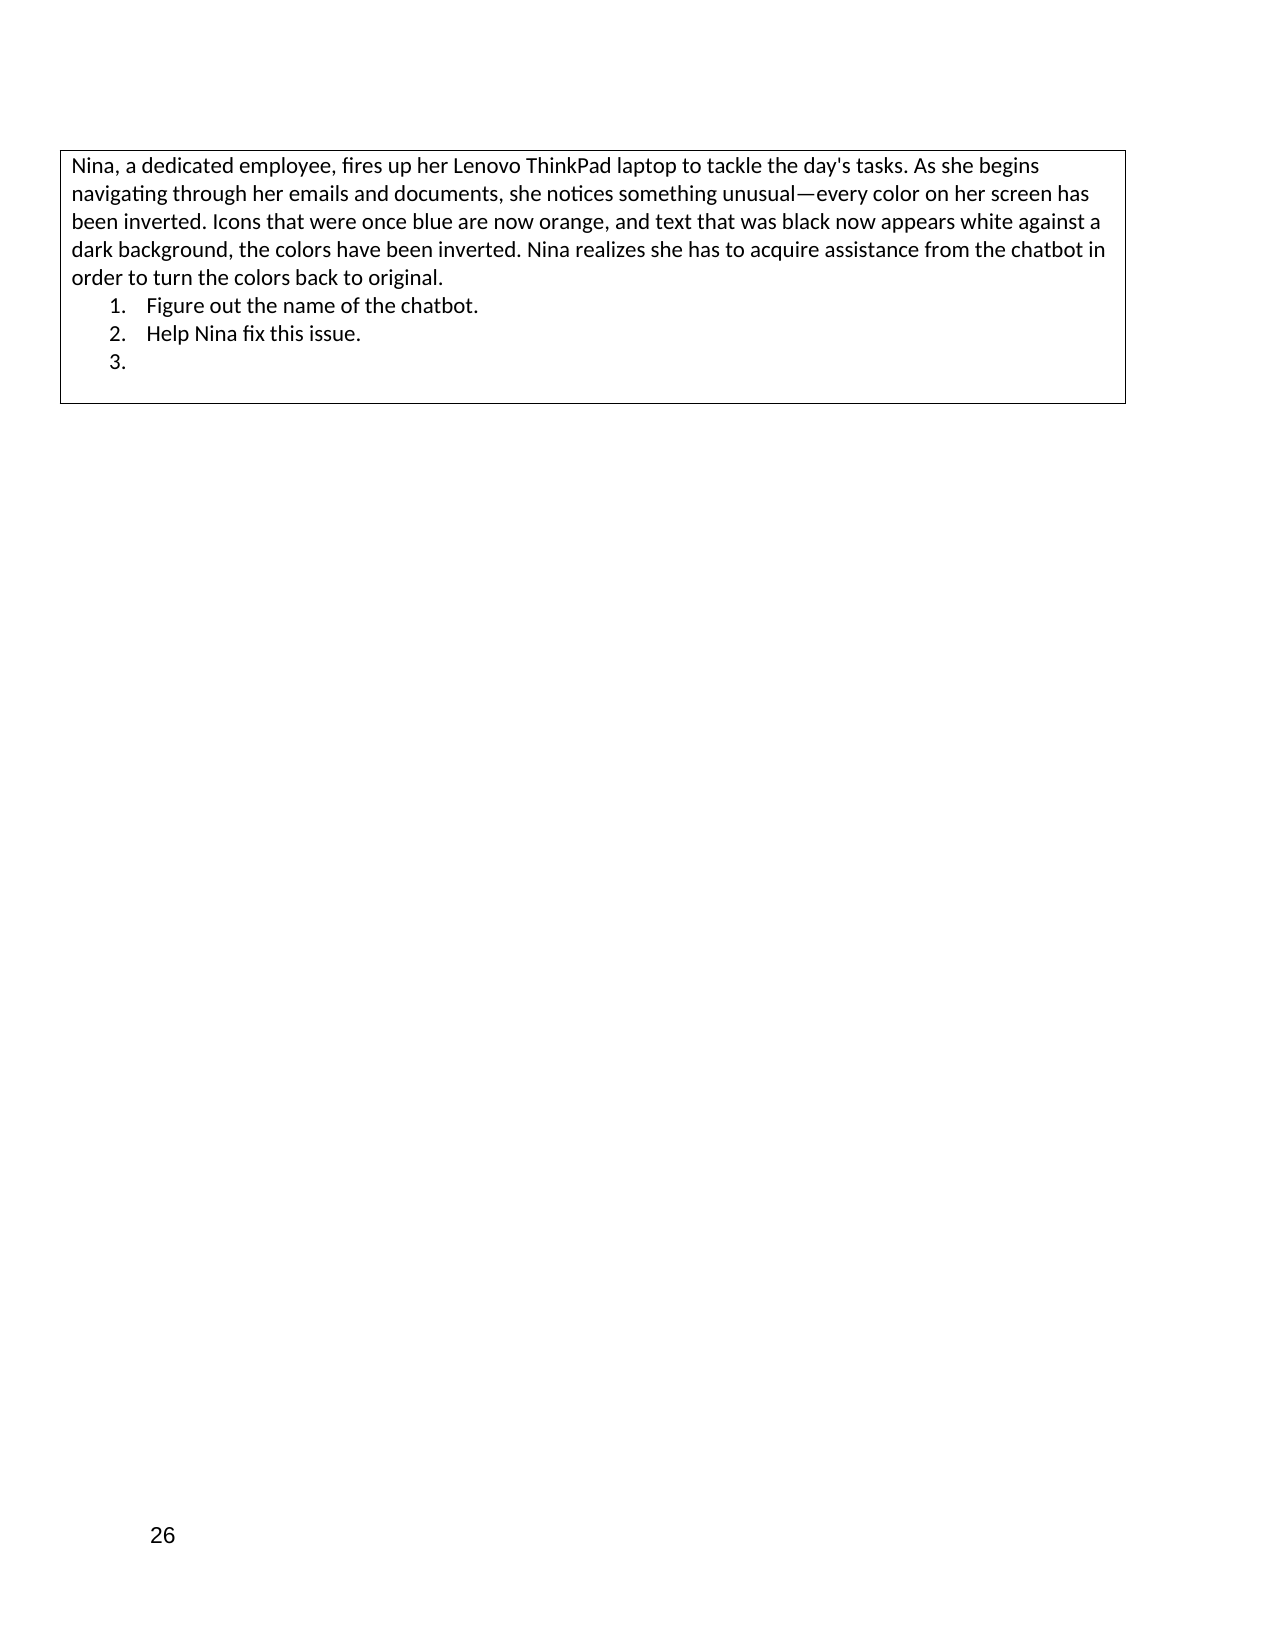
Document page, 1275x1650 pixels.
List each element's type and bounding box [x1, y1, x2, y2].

table_header [61, 151, 1125, 403]
